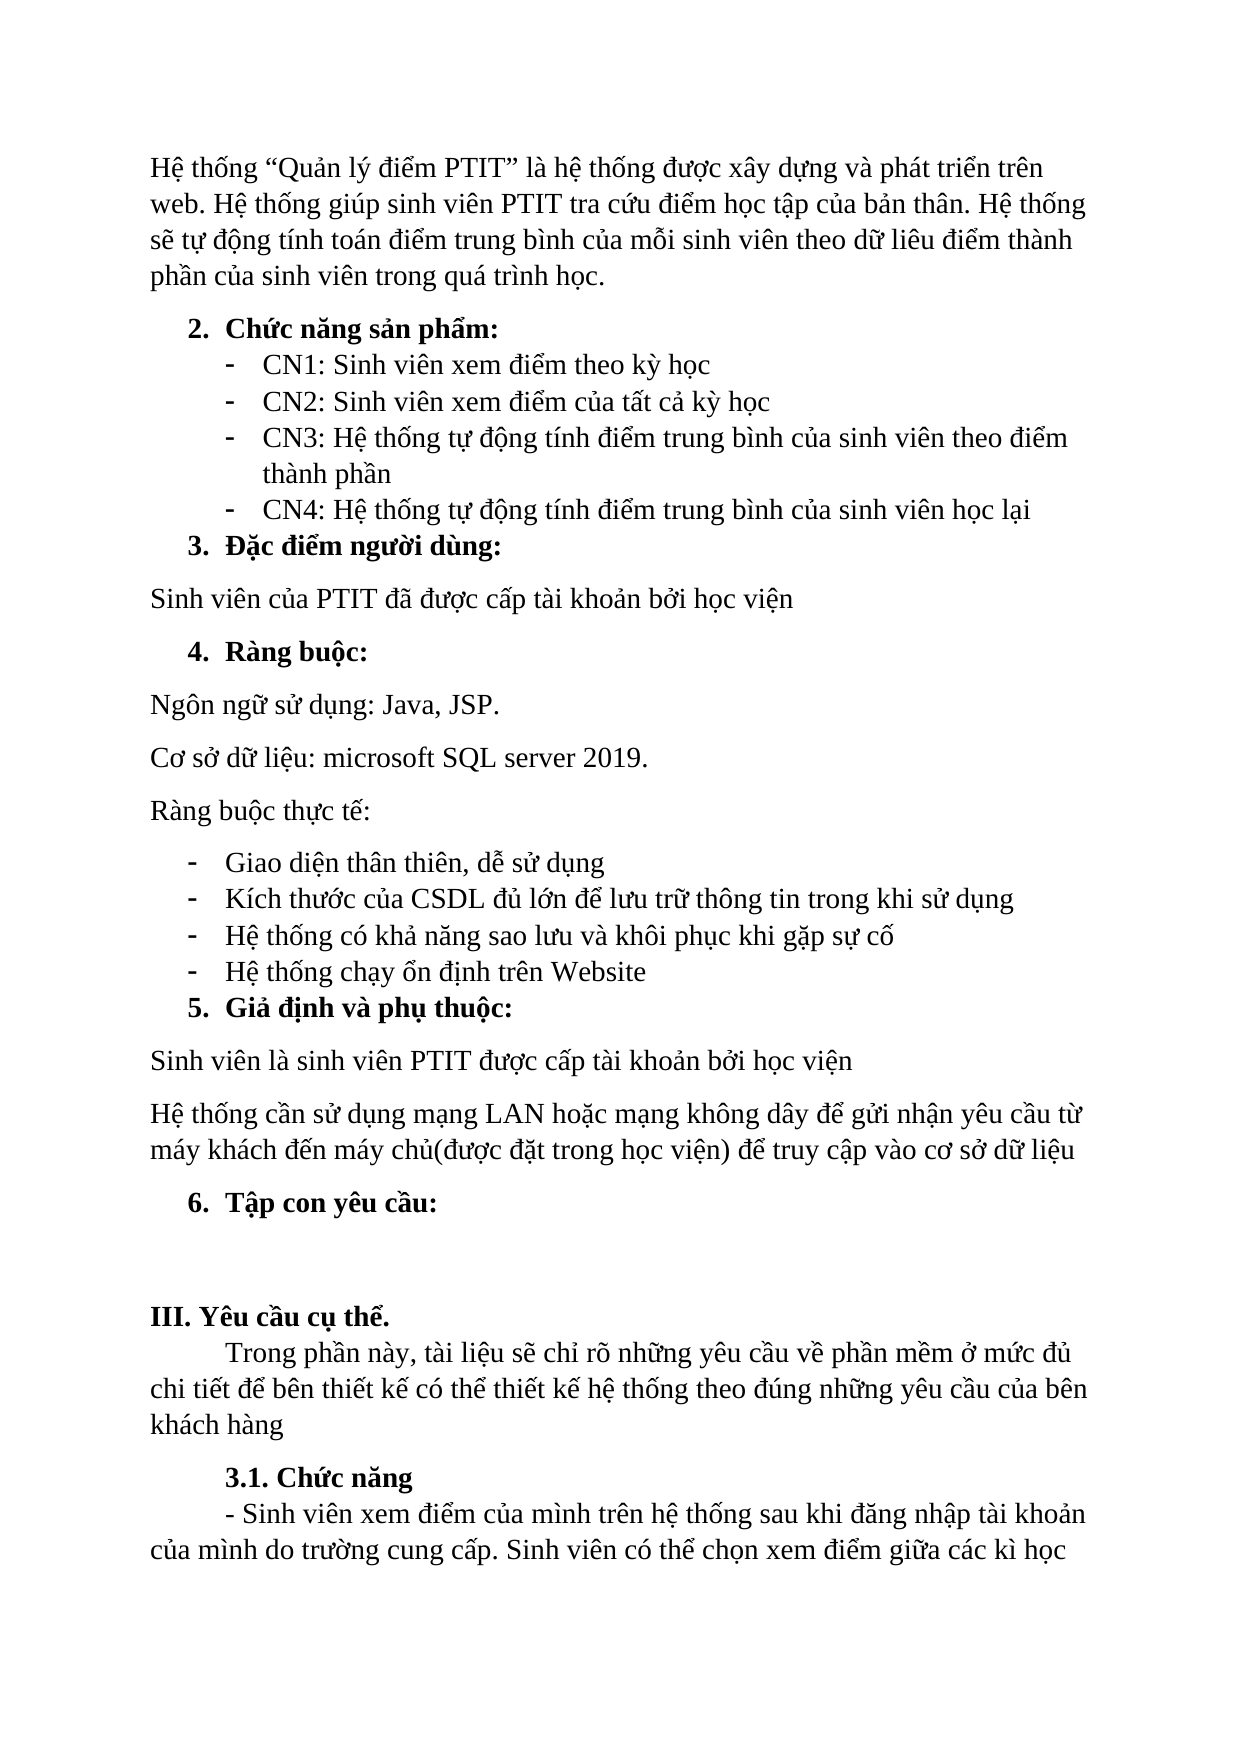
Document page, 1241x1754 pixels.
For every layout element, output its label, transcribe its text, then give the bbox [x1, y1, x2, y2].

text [150, 1496, 1090, 1566]
list Giao diện thân thiên, dễ sử dụng [187, 845, 1090, 879]
list Đặc điểm người dùng: [187, 528, 1090, 562]
text Sinh viên của PTIT đã được cấp tài khoản bởi học viện [150, 581, 1090, 615]
list CN4: Hệ thống tự động tính điểm trung bình của sinh viên học lại [225, 492, 1090, 526]
list Tập con yêu cầu: [187, 1185, 1090, 1218]
list Ràng buộc: [187, 634, 1090, 668]
list Kích thước của CSDL đủ lớn để lưu trữ thông tin trong khi sử dụng [187, 882, 1090, 915]
list Hệ thống có khả năng sao lưu và khôi phục khi gặp sự cố [187, 918, 1090, 952]
list CN3: Hệ thống tự động tính điểm trung bình của sinh viên theo điểm thành phần [225, 420, 1090, 490]
text Cơ sở dữ liệu: microsoft SQL server 2019. [150, 740, 1090, 773]
list CN2: Sinh viên xem điểm của tất cả kỳ học [225, 384, 1090, 417]
list CN1: Sinh viên xem điểm theo kỳ học [225, 347, 1090, 381]
list Giả định và phụ thuộc: [187, 990, 1090, 1024]
text Hệ thống “Quản lý điểm PTIT” là hệ thống được xây dựng và phát triển trên web. Hệ thống giúp sinh viên PTIT tra cứu điểm học tập của bản thân. Hệ thống sẽ tự động tính toán điểm trung bình của mỗi sinh viên theo dữ liêu điểm thành phần của sinh viên trong quá trình học. [150, 150, 1090, 292]
text Ngôn ngữ sử dụng: Java, JSP. [150, 687, 1090, 721]
text Hệ thống cần sử dụng mạng LAN hoặc mạng không dây để gửi nhận yêu cầu từ máy khách đến máy chủ(được đặt trong học viện) để truy cập vào cơ sở dữ liệu [150, 1096, 1090, 1166]
text Ràng buộc thực tế: [150, 793, 1090, 826]
subtitle 3.1. Chức năng [150, 1460, 1090, 1494]
list Chức năng sản phẩm: [187, 311, 1090, 345]
text Sinh viên là sinh viên PTIT được cấp tài khoản bởi học viện [150, 1043, 1090, 1077]
subtitle III. Yêu cầu cụ thể. [150, 1299, 1090, 1332]
list Hệ thống chạy ổn định trên Website [187, 954, 1090, 988]
text Trong phần này, tài liệu sẽ chỉ rõ những yêu cầu về phần mềm ở mức đủ chi tiết để bên thiết kế có thể thiết kế hệ thống theo đúng những yêu cầu của bên khách hàng [150, 1335, 1090, 1441]
